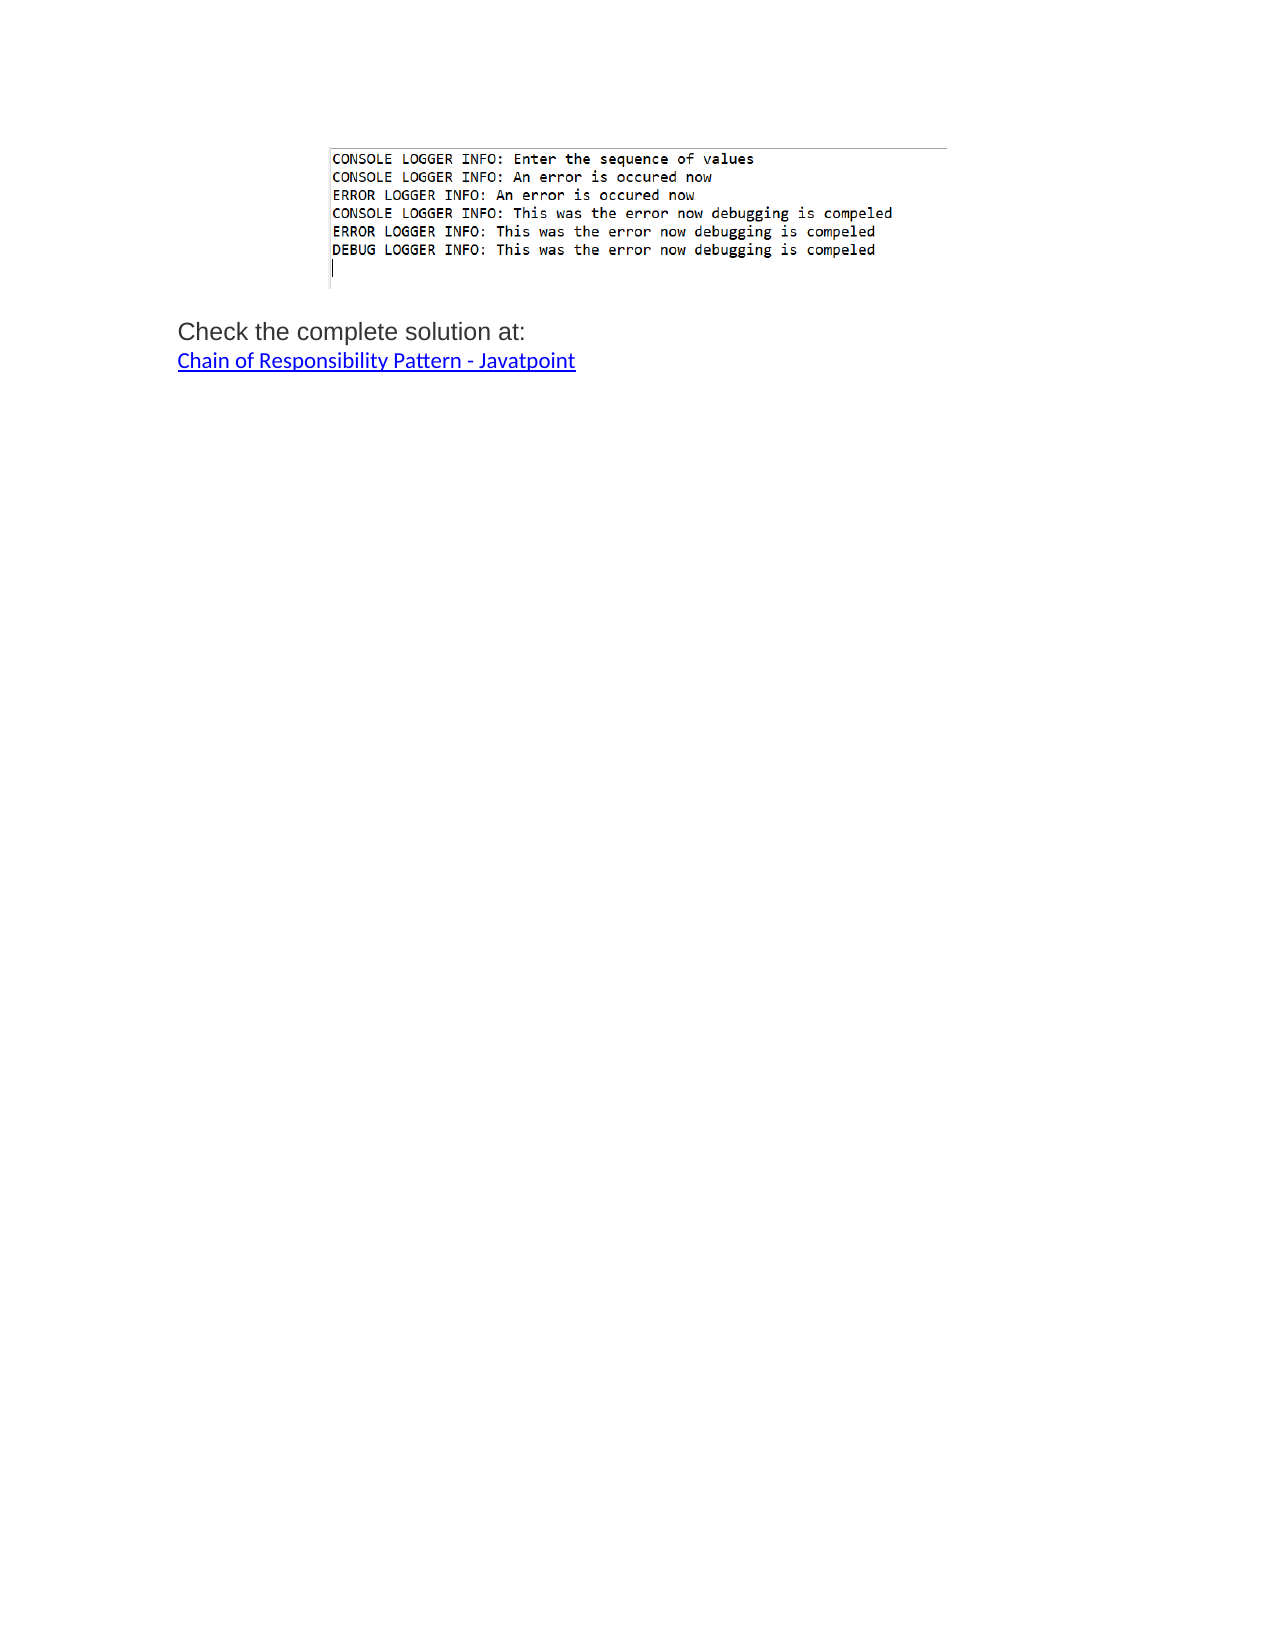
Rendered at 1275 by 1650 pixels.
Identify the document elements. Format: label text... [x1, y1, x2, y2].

text Check the complete solution at: [177, 317, 1098, 346]
text Chain of Responsibility Pattern - Javatpoint [177, 346, 1098, 374]
picture [328, 147, 947, 289]
